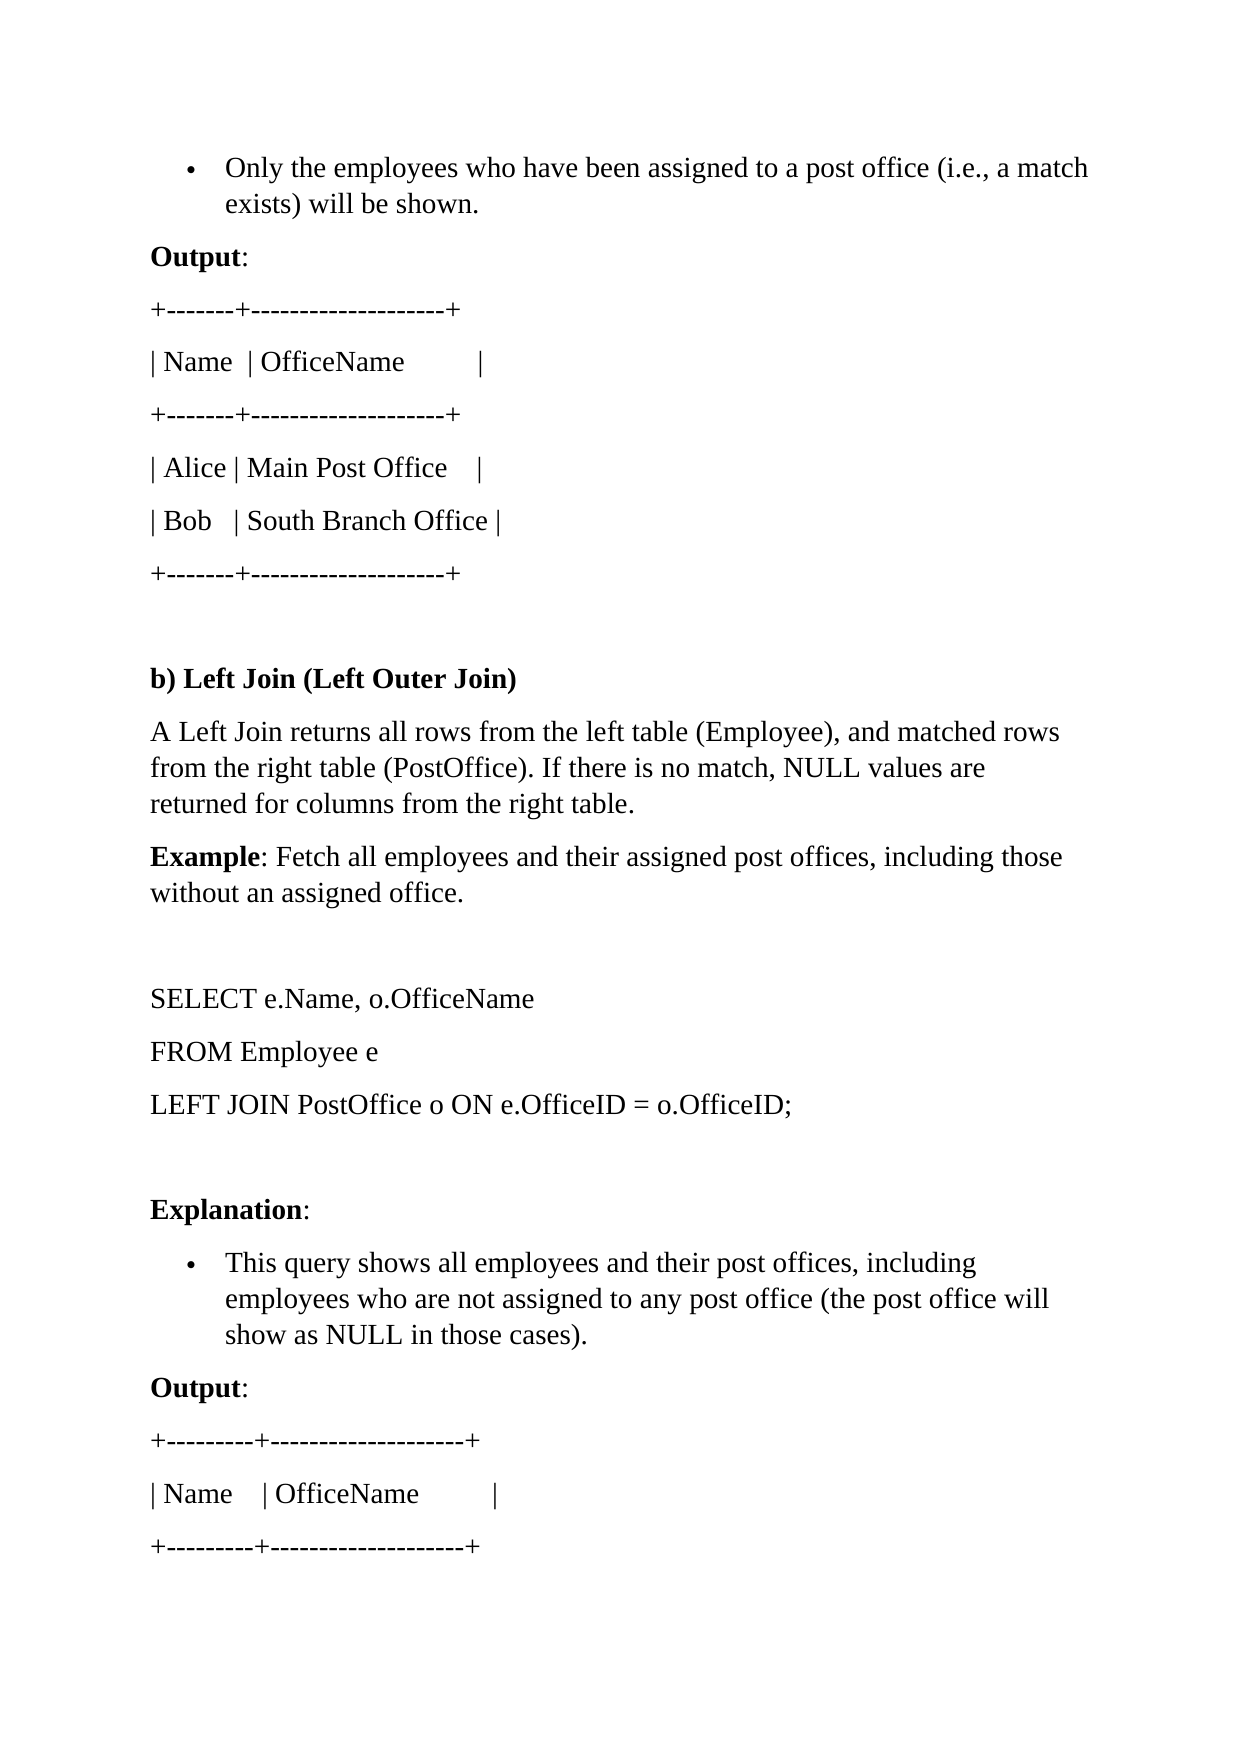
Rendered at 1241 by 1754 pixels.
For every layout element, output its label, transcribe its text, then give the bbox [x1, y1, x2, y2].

list This query shows all employees and their post offices, including employees who are not assigned to any post office (the post office will show as NULL in those cases). [187, 1245, 1090, 1351]
text b) Left Join (Left Outer Join) [150, 661, 1090, 695]
text LEFT JOIN PostOffice o ON e.OfficeID = o.OfficeID; [150, 1087, 1090, 1120]
text FROM Employee e [150, 1034, 1090, 1067]
list Only the employees who have been assigned to a post office (i.e., a match exists) will be shown. [187, 150, 1090, 220]
text +-------+--------------------+ [150, 556, 1090, 589]
text | Name | OfficeName | [150, 344, 1090, 378]
text Explanation: [150, 1192, 1090, 1226]
text A Left Join returns all rows from the left table (Employee), and matched rows from the right table (PostOffice). If there is no match, NULL values are returned for columns from the right table. [150, 714, 1090, 820]
text +---------+--------------------+ [150, 1529, 1090, 1562]
text +---------+--------------------+ [150, 1423, 1090, 1457]
text SELECT e.Name, o.OfficeName [150, 981, 1090, 1015]
text Output: [150, 239, 1090, 272]
text | Bob | South Branch Office | [150, 503, 1090, 537]
text +-------+--------------------+ [150, 397, 1090, 431]
text | Alice | Main Post Office | [150, 450, 1090, 484]
text Output: [150, 1370, 1090, 1404]
text +-------+--------------------+ [150, 292, 1090, 325]
text | Name | OfficeName | [150, 1476, 1090, 1509]
text Example: Fetch all employees and their assigned post offices, including those without an assigned office. [150, 839, 1090, 909]
